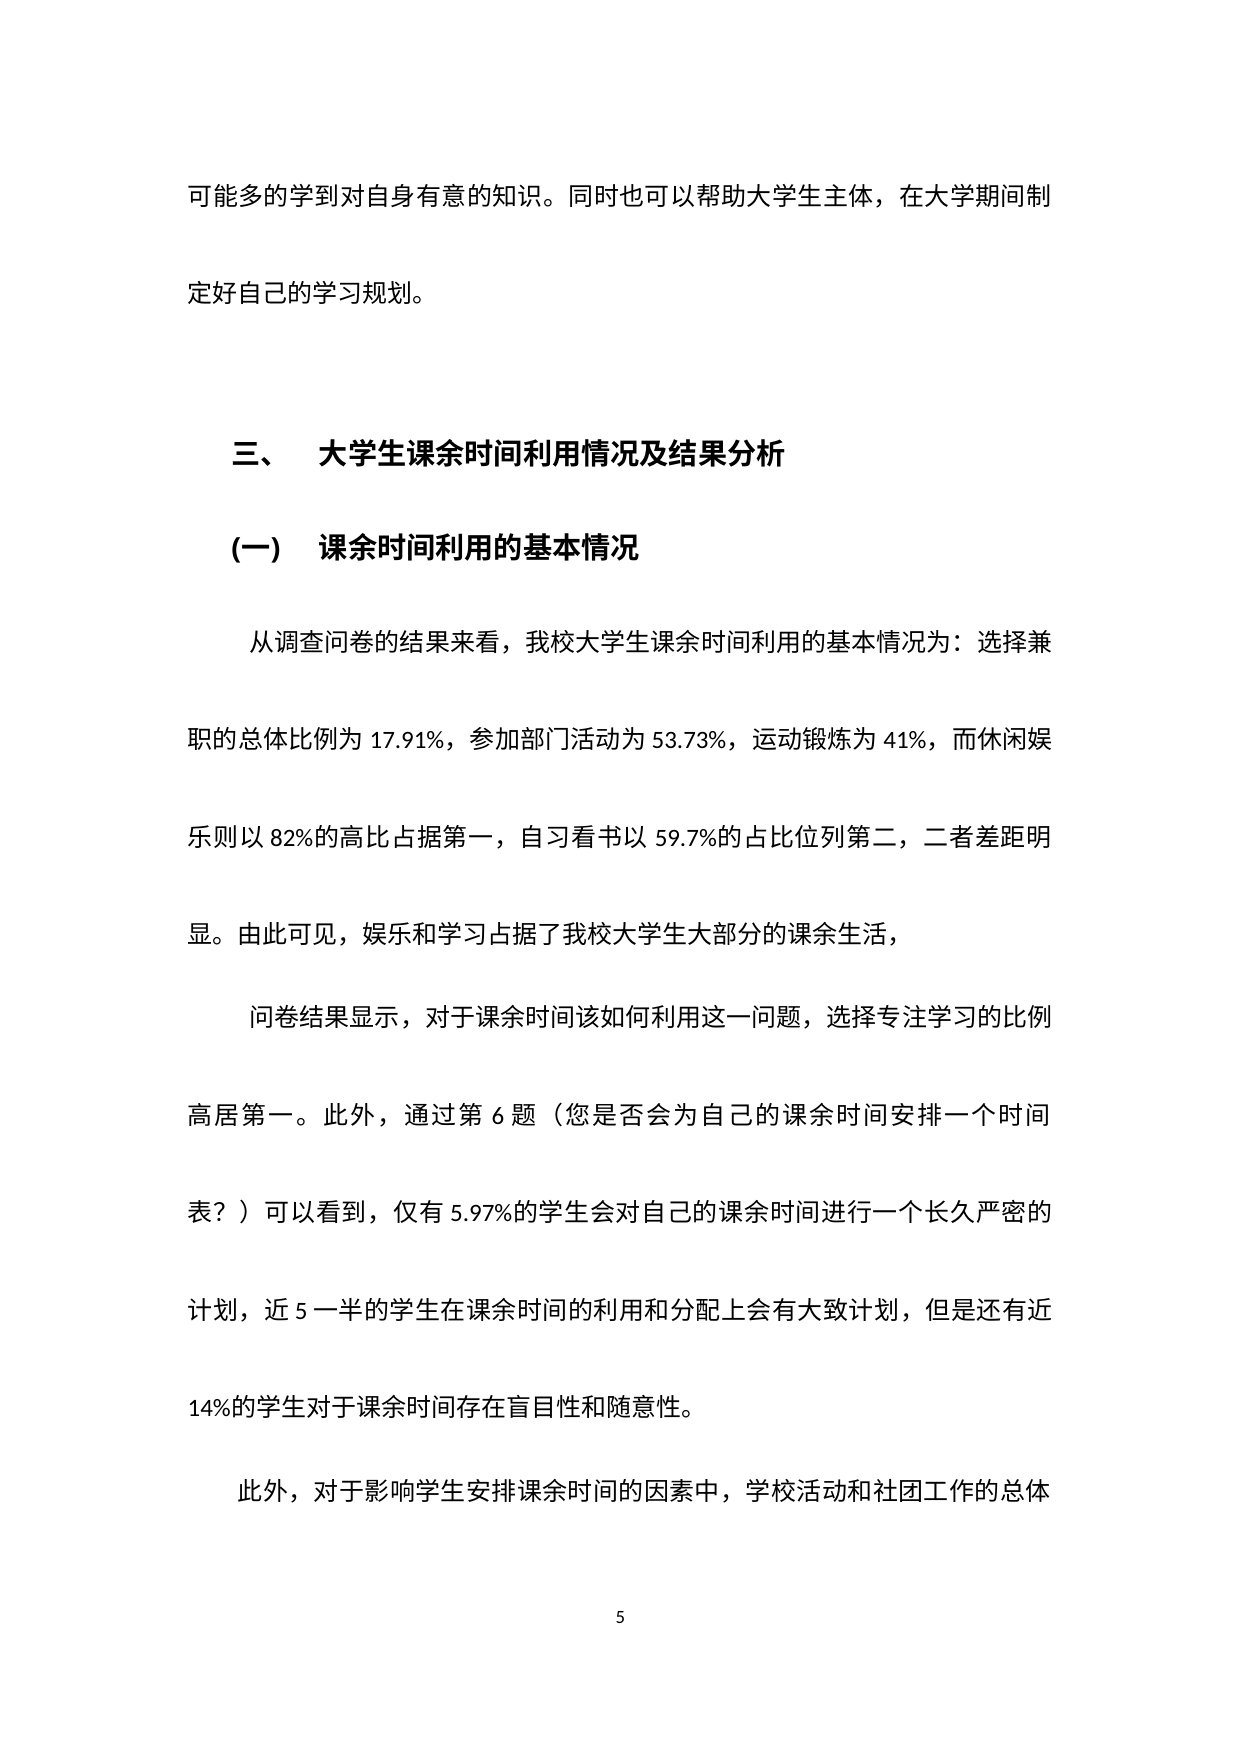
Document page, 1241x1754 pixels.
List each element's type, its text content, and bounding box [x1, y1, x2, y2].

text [187, 1457, 1053, 1522]
text 从调查问卷的结果来看，我校大学生课余时间利用的基本情况为：选择兼职的总体比例为17.91%，参加部门活动为53.73%，运动锻炼为41%，而休闲娱乐则以82%的高比占据第一，自习看书以59.7%的占比位列第二，二者差距明显。由此可见，娱乐和学习占据了我校大学生大部分的课余生活， [187, 608, 1053, 965]
subtitle 大学生课余时间利用情况及结果分析 [231, 419, 1053, 484]
subtitle 课余时间利用的基本情况 [231, 514, 1053, 579]
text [187, 162, 1053, 324]
text 问卷结果显示，对于课余时间该如何利用这一问题，选择专注学习的比例高居第一。此外，通过第6题（您是否会为自己的课余时间安排一个时间表？）可以看到，仅有5.97%的学生会对自己的课余时间进行一个长久严密的计划，近5一半的学生在课余时间的利用和分配上会有大致计划，但是还有近14%的学生对于课余时间存在盲目性和随意性。 [187, 983, 1053, 1438]
